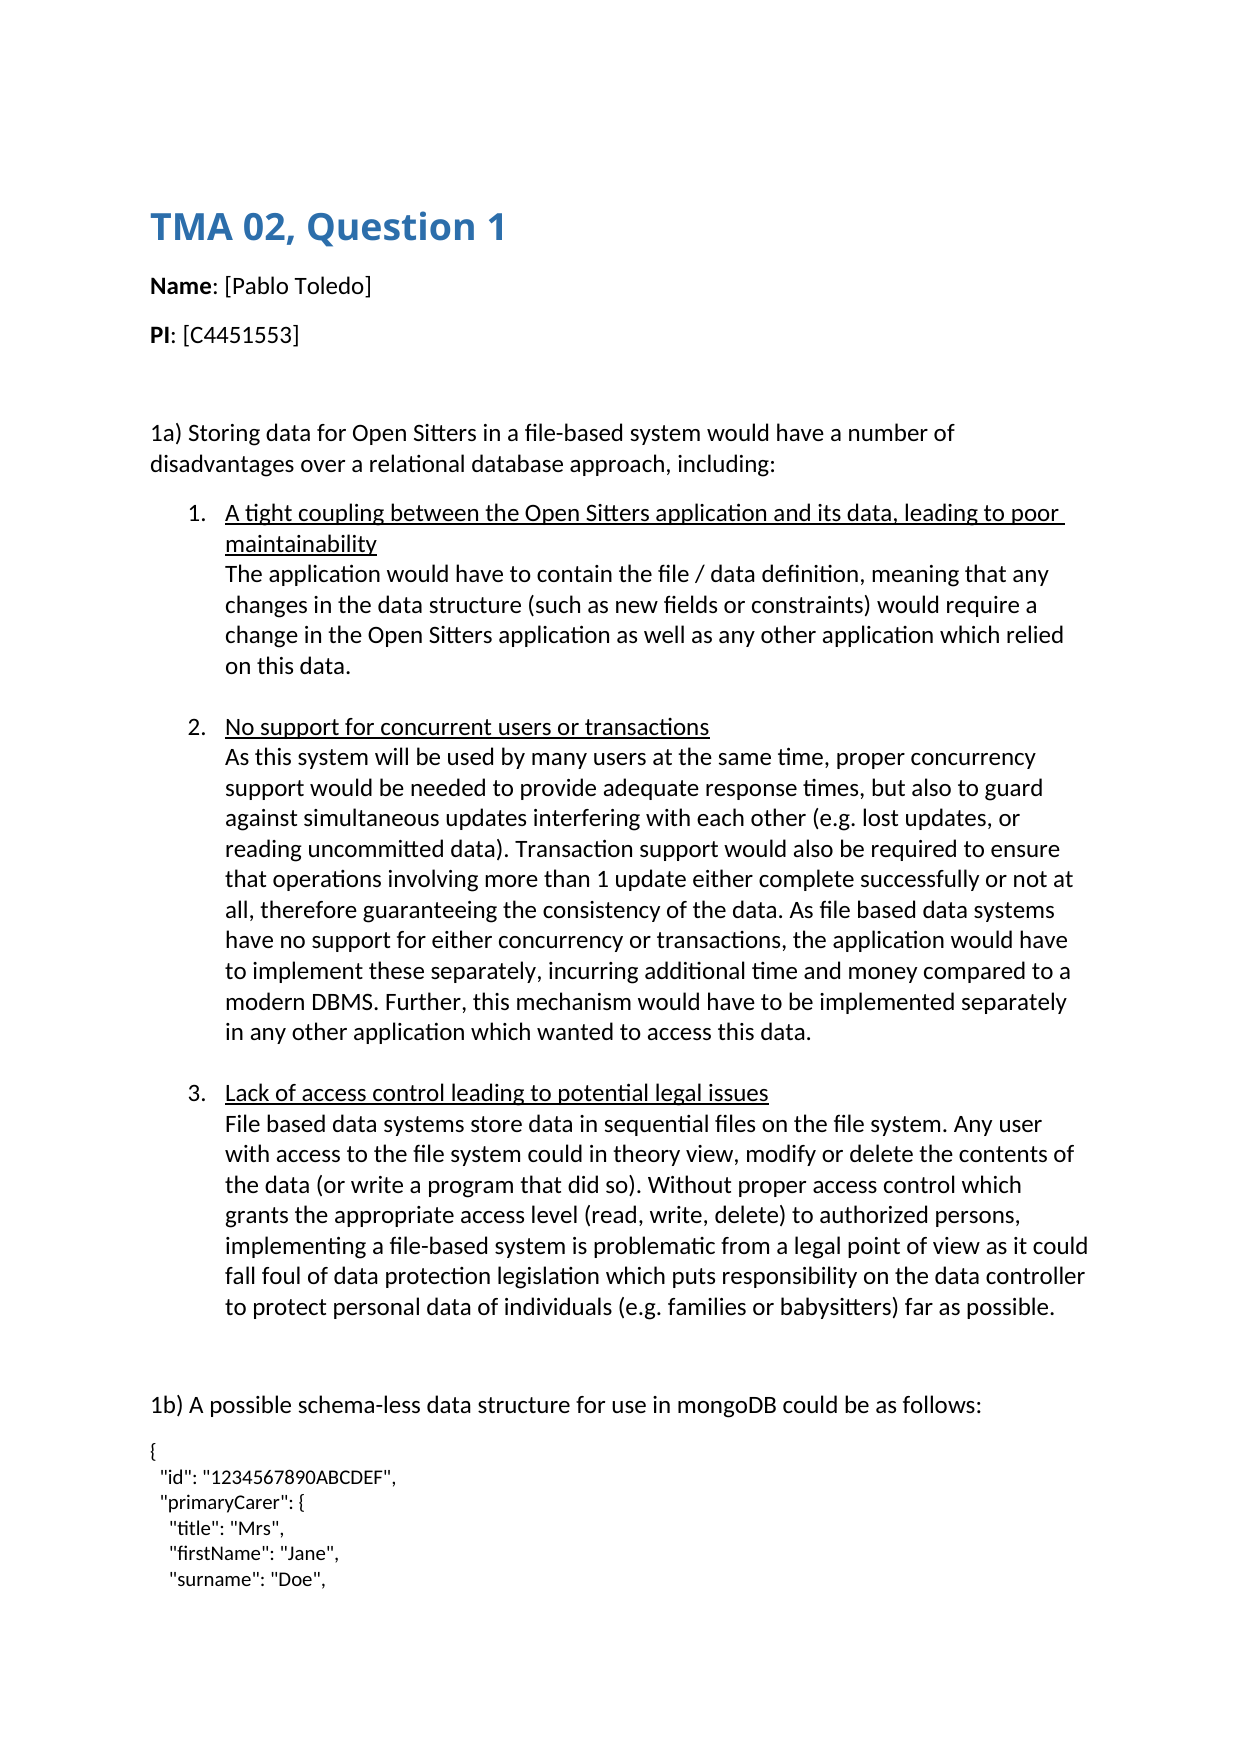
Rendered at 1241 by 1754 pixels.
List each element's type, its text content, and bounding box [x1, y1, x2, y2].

subtitle TMA 02, Question 1 [150, 200, 1090, 251]
text "primaryCarer": { [150, 1489, 1090, 1515]
list The application would have to contain the file / data definition, meaning that any changes in the data structure (such as new fields or constraints) would require a change in the Open Sitters application as well as any other application which relied on this data. [225, 558, 1090, 681]
text { [150, 1439, 1090, 1464]
text "surname": "Doe", [150, 1566, 1090, 1591]
text PI: [C4451553] [150, 319, 1090, 349]
list Lack of access control leading to potential legal issues [187, 1077, 1090, 1108]
list No support for concurrent users or transactions [187, 711, 1090, 742]
text 1a) Storing data for Open Sitters in a file-based system would have a number of disadvantages over a relational database approach, including: [150, 418, 1090, 479]
text "id": "1234567890ABCDEF", [150, 1464, 1090, 1489]
text "firstName": "Jane", [150, 1540, 1090, 1566]
text "title": "Mrs", [150, 1515, 1090, 1540]
text 1b) A possible schema-less data structure for use in mongoDB could be as follows: [150, 1389, 1090, 1420]
list As this system will be used by many users at the same time, proper concurrency support would be needed to provide adequate response times, but also to guard against simultaneous updates interfering with each other (e.g. lost updates, or reading uncommitted data). Transaction support would also be required to ensure that operations involving more than 1 update either complete successfully or not at all, therefore guaranteeing the consistency of the data. As file based data systems have no support for either concurrency or transactions, the application would have to implement these separately, incurring additional time and money compared to a modern DBMS. Further, this mechanism would have to be implemented separately in any other application which wanted to access this data. [225, 742, 1090, 1047]
text Name: [Pablo Toledo] [150, 270, 1090, 300]
list A tight coupling between the Open Sitters application and its data, leading to poor maintainability [187, 497, 1090, 558]
list File based data systems store data in sequential files on the file system. Any user with access to the file system could in theory view, modify or delete the contents of the data (or write a program that did so). Without proper access control which grants the appropriate access level (read, write, delete) to authorized persons, implementing a file-based system is problematic from a legal point of view as it could fall foul of data protection legislation which puts responsibility on the data controller to protect personal data of individuals (e.g. families or babysitters) far as possible. [225, 1108, 1090, 1321]
